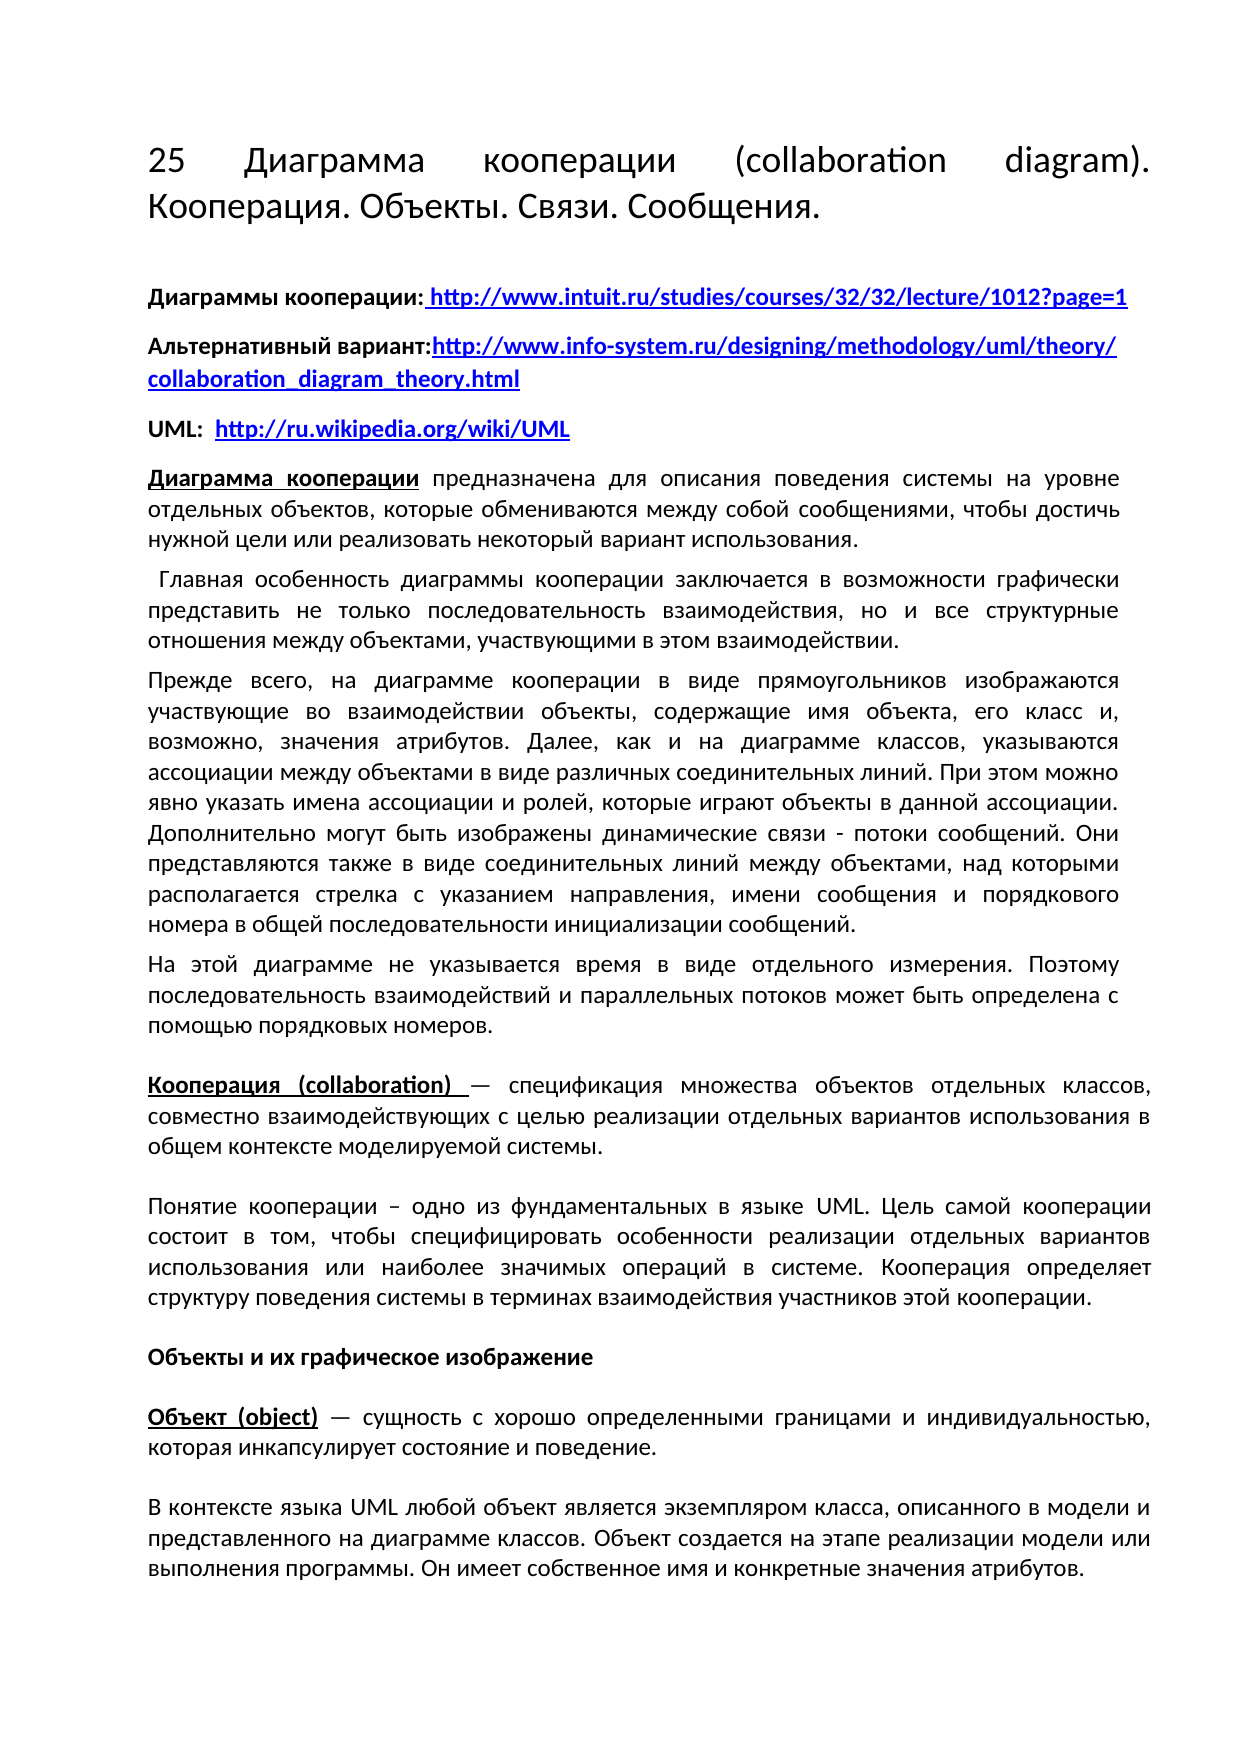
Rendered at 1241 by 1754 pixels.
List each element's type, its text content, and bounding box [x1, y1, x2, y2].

subtitle Объекты и их графическое изображение [148, 1341, 1152, 1372]
text На этой диаграмме не указывается время в виде отдельного измерения. Поэтому последовательность взаимодействий и параллельных потоков может быть определена с помощью порядковых номеров. [148, 948, 1120, 1040]
text Понятие кооперации – одно из фундаментальных в языке UML. Цель самой кооперации состоит в том, чтобы специфицировать особенности реализации отдельных вариантов использования или наиболее значимых операций в системе. Кооперация определяет структуру поведения системы в терминах взаимодействия участников этой кооперации. [148, 1190, 1152, 1312]
text В контексте языка UML любой объект является экземпляром класса, описанного в модели и представленного на диаграмме классов. Объект создается на этапе реализации модели или выполнения программы. Он имеет собственное имя и конкретные значения атрибутов. [148, 1491, 1152, 1583]
text Альтернативный вариант:http://www.info-system.ru/designing/methodology/uml/theory/collaboration_diagram_theory.html [148, 331, 1152, 394]
text Диаграммы кооперации: http://www.intuit.ru/studies/courses/32/32/lecture/1012?page=1 [148, 281, 1152, 311]
text Прежде всего, на диаграмме кооперации в виде прямоугольников изображаются участвующие во взаимодействии объекты, содержащие имя объекта, его класс и, возможно, значения атрибутов. Далее, как и на диаграмме классов, указываются ассоциации между объектами в виде различных соединительных линий. При этом можно явно указать имена ассоциации и ролей, которые играют объекты в данной ассоциации. Дополнительно могут быть изображены динамические связи - потоки сообщений. Они представляются также в виде соединительных линий между объектами, над которыми располагается стрелка с указанием направления, имени сообщения и порядкового номера в общей последовательности инициализации сообщений. [148, 664, 1120, 939]
text Объект (object) — сущность с хорошо определенными границами и индивидуальностью, которая инкапсулирует состояние и поведение. [148, 1401, 1152, 1462]
text Диаграмма кооперации предназначена для описания поведения системы на уровне отдельных объектов, которые обмениваются между собой сообщениями, чтобы достичь нужной цели или реализовать некоторый вариант использования. [148, 463, 1120, 554]
text UML: http://ru.wikipedia.org/wiki/UML [148, 413, 1152, 443]
text Кооперация (collaboration) — спецификация множества объектов отдельных классов, совместно взаимодействующих с целью реализации отдельных вариантов использования в общем контексте моделируемой системы. [148, 1069, 1152, 1161]
text 25 Диаграмма кооперации (collaboration diagram). Кооперация. Объекты. Связи. Сообщения. [148, 136, 1152, 227]
text Главная особенность диаграммы кооперации заключается в возможности графически представить не только последовательность взаимодействия, но и все структурные отношения между объектами, участвующими в этом взаимодействии. [148, 563, 1120, 655]
